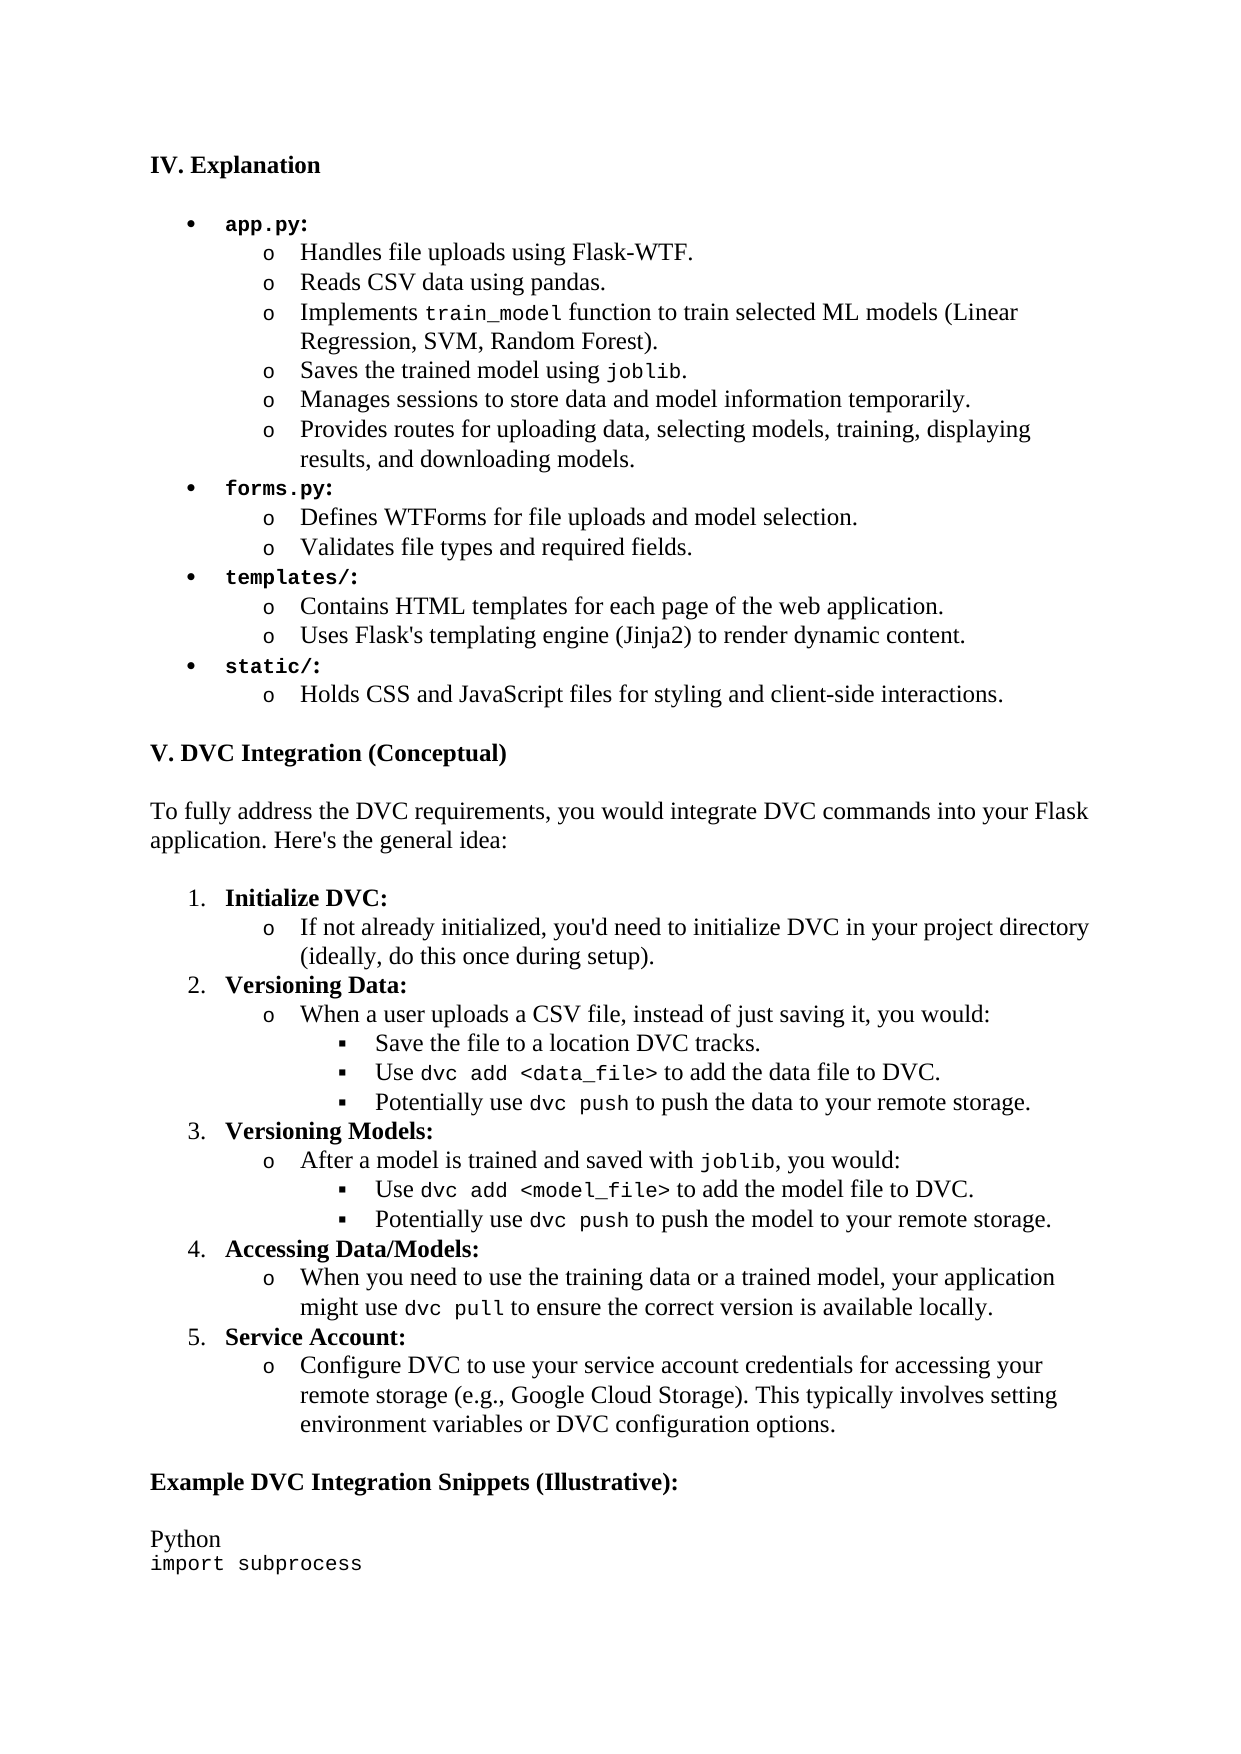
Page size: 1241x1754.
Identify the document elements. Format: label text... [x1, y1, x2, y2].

list Holds CSS and JavaScript files for styling and client-side interactions. [262, 679, 1090, 709]
text IV. Explanation [150, 150, 1090, 179]
text Example DVC Integration Snippets (Illustrative): [150, 1467, 1090, 1495]
list Initialize DVC: [187, 883, 1090, 912]
list Service Account: [187, 1322, 1090, 1350]
list Configure DVC to use your service account credentials for accessing your remote storage (e.g., Google Cloud Storage). This typically involves setting environment variables or DVC configuration options. [262, 1350, 1090, 1437]
list Potentially use dvc push to push the data to your remote storage. [337, 1087, 1090, 1116]
list Defines WTForms for file uploads and model selection. [262, 502, 1090, 532]
list Provides routes for uploading data, selecting models, training, displaying results, and downloading models. [262, 414, 1090, 472]
list Uses Flask's templating engine (Jinja2) to render dynamic content. [262, 620, 1090, 650]
list forms.py: [187, 472, 1090, 502]
text Python [150, 1524, 1090, 1553]
text To fully address the DVC requirements, you would integrate DVC commands into your Flask application. Here's the general idea: [150, 796, 1090, 854]
list app.py: [187, 208, 1090, 237]
list Use dvc add <data_file> to add the data file to DVC. [337, 1057, 1090, 1087]
list Reads CSV data using pandas. [262, 267, 1090, 297]
list When you need to use the training data or a trained model, your application might use dvc pull to ensure the correct version is available locally. [262, 1262, 1090, 1322]
list Manages sessions to store data and model information temporarily. [262, 384, 1090, 414]
list If not already initialized, you'd need to initialize DVC in your project directory (ideally, do this once during setup). [262, 912, 1090, 970]
list templates/: [187, 561, 1090, 591]
list Potentially use dvc push to push the model to your remote storage. [337, 1204, 1090, 1234]
list Contains HTML templates for each page of the web application. [262, 591, 1090, 620]
list Accessing Data/Models: [187, 1234, 1090, 1262]
list After a model is trained and saved with joblib, you would: [262, 1145, 1090, 1174]
list Validates file types and required fields. [262, 532, 1090, 561]
list Versioning Models: [187, 1116, 1090, 1145]
list Saves the trained model using joblib. [262, 355, 1090, 384]
list When a user uploads a CSV file, instead of just saving it, you would: [262, 999, 1090, 1028]
text V. DVC Integration (Conceptual) [150, 738, 1090, 767]
list static/: [187, 650, 1090, 679]
list Save the file to a location DVC tracks. [337, 1028, 1090, 1057]
list Use dvc add <model_file> to add the model file to DVC. [337, 1174, 1090, 1204]
list Handles file uploads using Flask-WTF. [262, 237, 1090, 267]
text import subprocess [150, 1553, 1090, 1577]
list Implements train_model function to train selected ML models (Linear Regression, SVM, Random Forest). [262, 297, 1090, 355]
list Versioning Data: [187, 970, 1090, 999]
